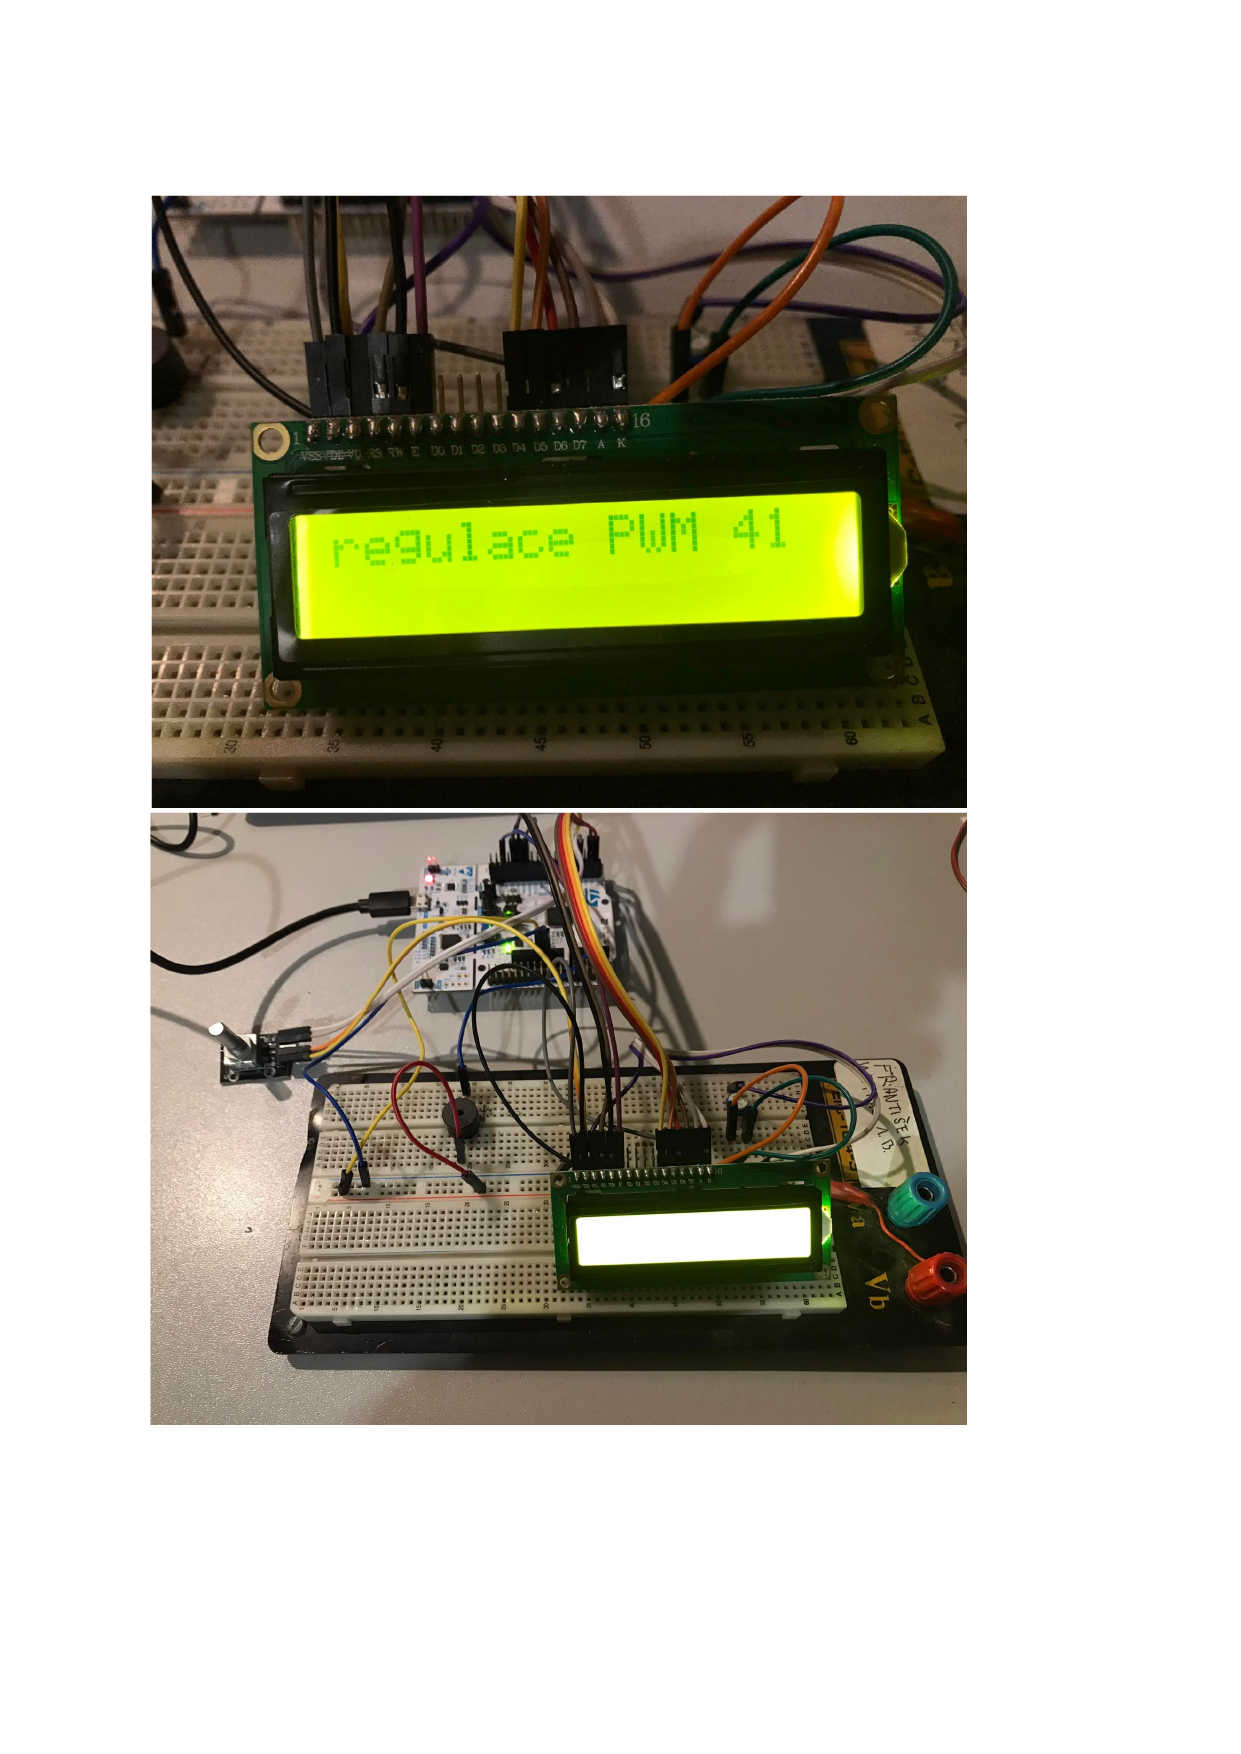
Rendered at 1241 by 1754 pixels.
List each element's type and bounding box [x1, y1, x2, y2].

picture [152, 813, 966, 1425]
picture [153, 196, 966, 808]
